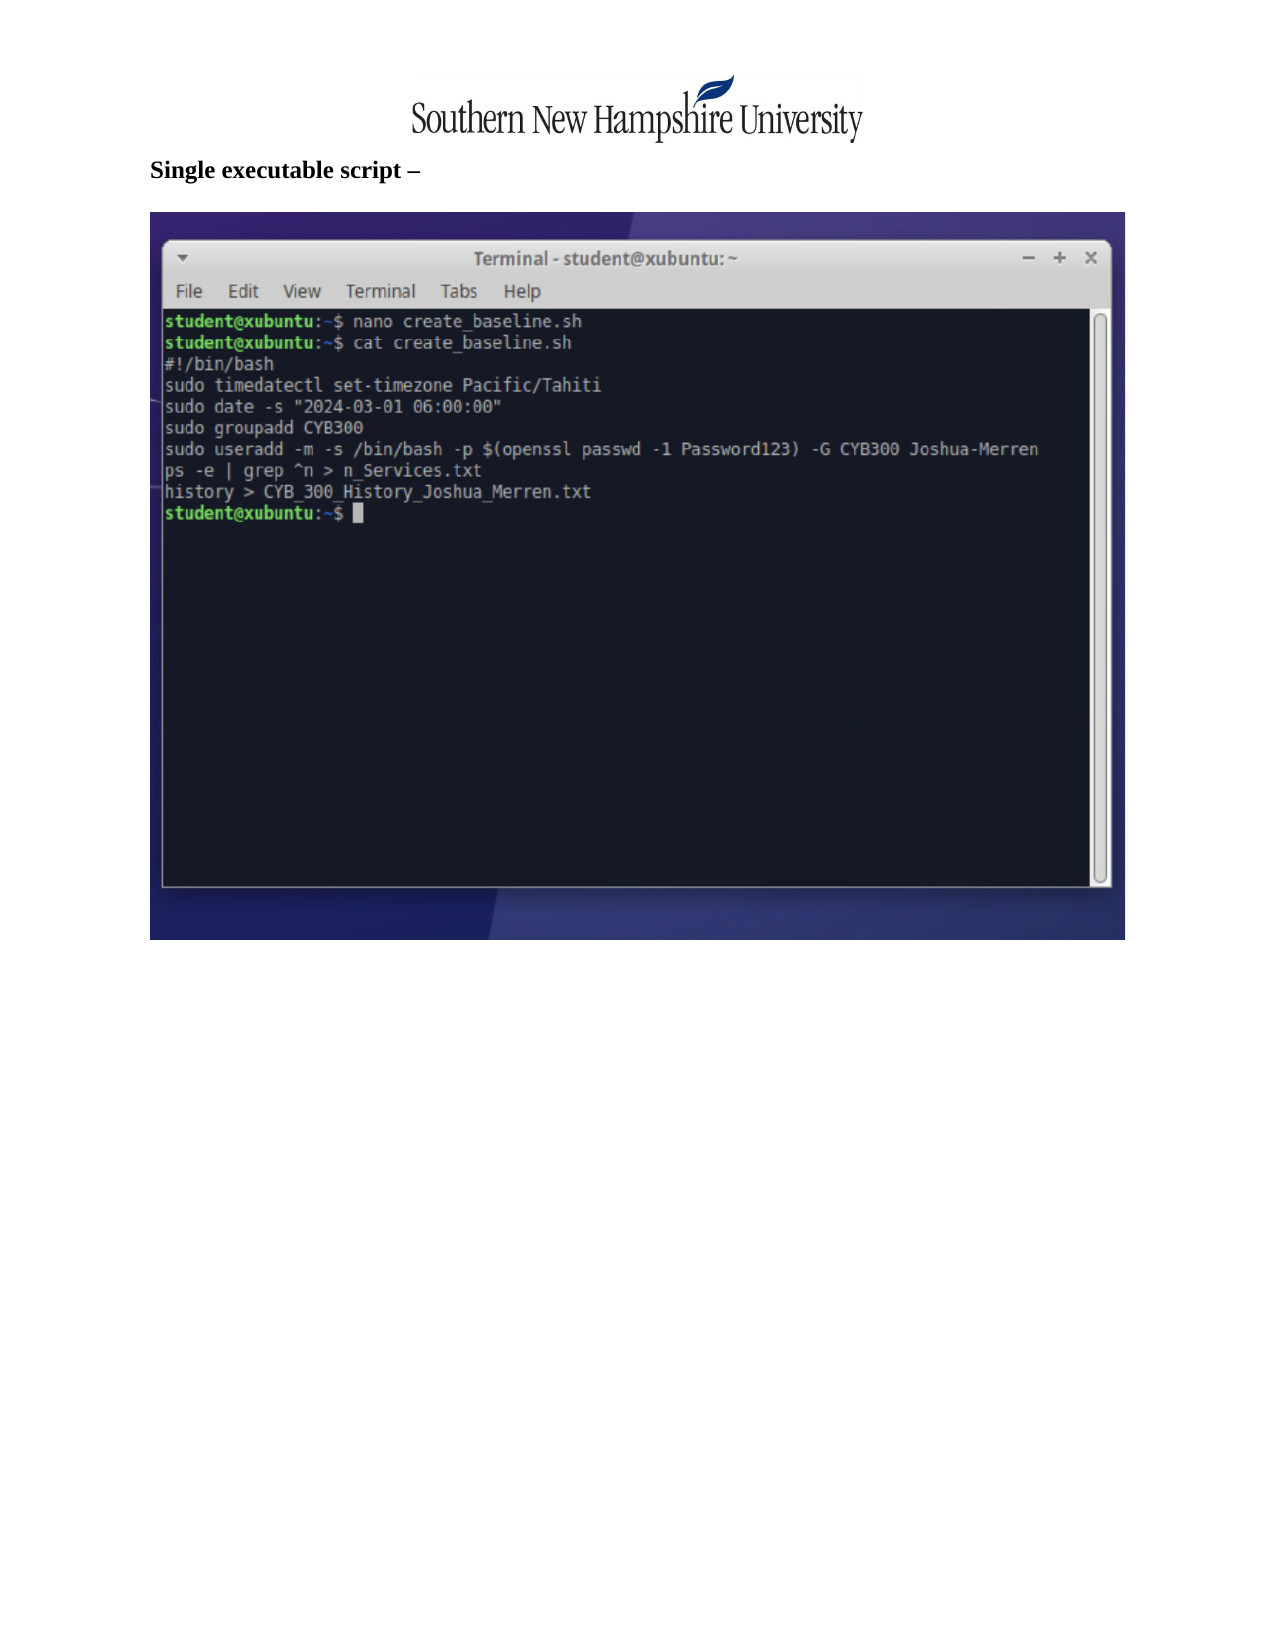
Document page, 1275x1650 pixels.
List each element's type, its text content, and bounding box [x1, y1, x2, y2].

text Single executable script – [150, 155, 1125, 183]
picture [412, 75, 863, 143]
picture [150, 212, 1125, 940]
